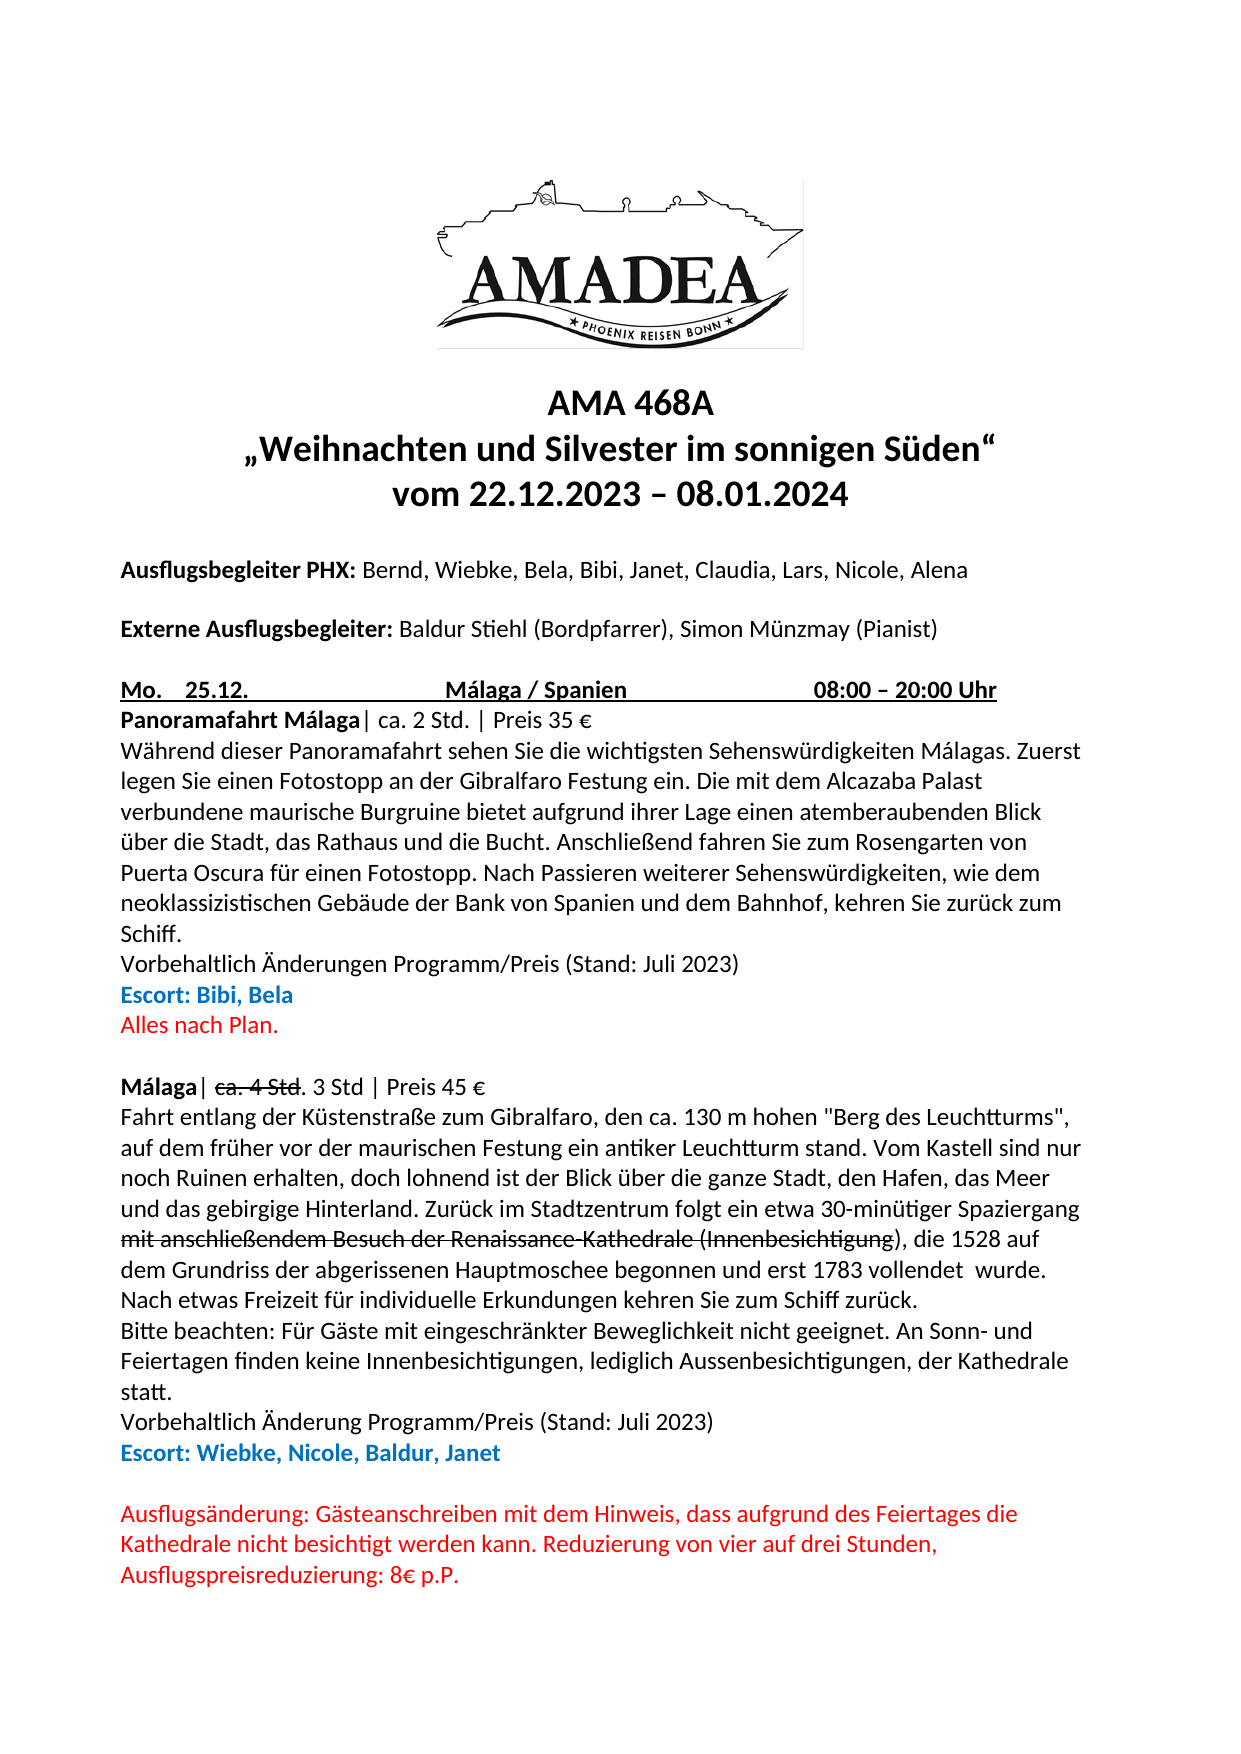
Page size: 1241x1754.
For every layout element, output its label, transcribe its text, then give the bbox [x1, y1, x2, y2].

text vom 22.12.2023 – 08.01.2024 [150, 470, 1090, 516]
text Panoramafahrt Málaga| ca. 2 Std. | Preis 35 € [120, 704, 1090, 735]
text Während dieser Panoramafahrt sehen Sie die wichtigsten Sehenswürdigkeiten Málagas. Zuerst legen Sie einen Fotostopp an der Gibralfaro Festung ein. Die mit dem Alcazaba Palast verbundene maurische Burgruine bietet aufgrund ihrer Lage einen atemberaubenden Blick über die Stadt, das Rathaus und die Bucht. Anschließend fahren Sie zum Rosengarten von Puerta Oscura für einen Fotostopp. Nach Passieren weiterer Sehenswürdigkeiten, wie dem neoklassizistischen Gebäude der Bank von Spanien und dem Bahnhof, kehren Sie zurück zum Schiff. [120, 735, 1090, 949]
text Málaga| ca. 4 Std. 3 Std | Preis 45 € [120, 1071, 1090, 1101]
text Vorbehaltlich Änderungen Programm/Preis (Stand: Juli 2023) [120, 949, 1090, 979]
text Alles nach Plan. [120, 1010, 1090, 1040]
text AMA 468A [150, 379, 1090, 424]
text Ausflugsbegleiter PHX: Bernd, Wiebke, Bela, Bibi, Janet, Claudia, Lars, Nicole, Alena [120, 554, 1090, 585]
picture [436, 180, 804, 349]
text Bitte beachten: Für Gäste mit eingeschränkter Beweglichkeit nicht geeignet. An Sonn- und Feiertagen finden keine Innenbesichtigungen, lediglich Aussenbesichtigungen, der Kathedrale statt. [120, 1315, 1090, 1406]
text Escort: Wiebke, Nicole, Baldur, Janet [120, 1437, 1090, 1467]
text Externe Ausflugsbegleiter: Baldur Stiehl (Bordpfarrer), Simon Münzmay (Pianist) [120, 613, 1090, 643]
text Vorbehaltlich Änderung Programm/Preis (Stand: Juli 2023) [120, 1406, 1090, 1437]
text Fahrt entlang der Küstenstraße zum Gibralfaro, den ca. 130 m hohen "Berg des Leuchtturms", auf dem früher vor der maurischen Festung ein antiker Leuchtturm stand. Vom Kastell sind nur noch Ruinen erhalten, doch lohnend ist der Blick über die ganze Stadt, den Hafen, das Meer und das gebirgige Hinterland. Zurück im Stadtzentrum folgt ein etwa 30-minütiger Spaziergang mit anschließendem Besuch der Renaissance-Kathedrale (Innenbesichtigung), die 1528 auf dem Grundriss der abgerissenen Hauptmoschee begonnen und erst 1783 vollendet wurde. Nach etwas Freizeit für individuelle Erkundungen kehren Sie zum Schiff zurück. [120, 1101, 1090, 1315]
text Escort: Bibi, Bela [120, 979, 1090, 1010]
text Mo. 25.12. Málaga / Spanien 08:00 – 20:00 Uhr [120, 674, 1090, 704]
text Ausflugsänderung: Gästeanschreiben mit dem Hinweis, dass aufgrund des Feiertages die Kathedrale nicht besichtigt werden kann. Reduzierung von vier auf drei Stunden, Ausflugspreisreduzierung: 8€ p.P. [120, 1498, 1090, 1589]
text „Weihnachten und Silvester im sonnigen Süden“ [150, 424, 1090, 470]
